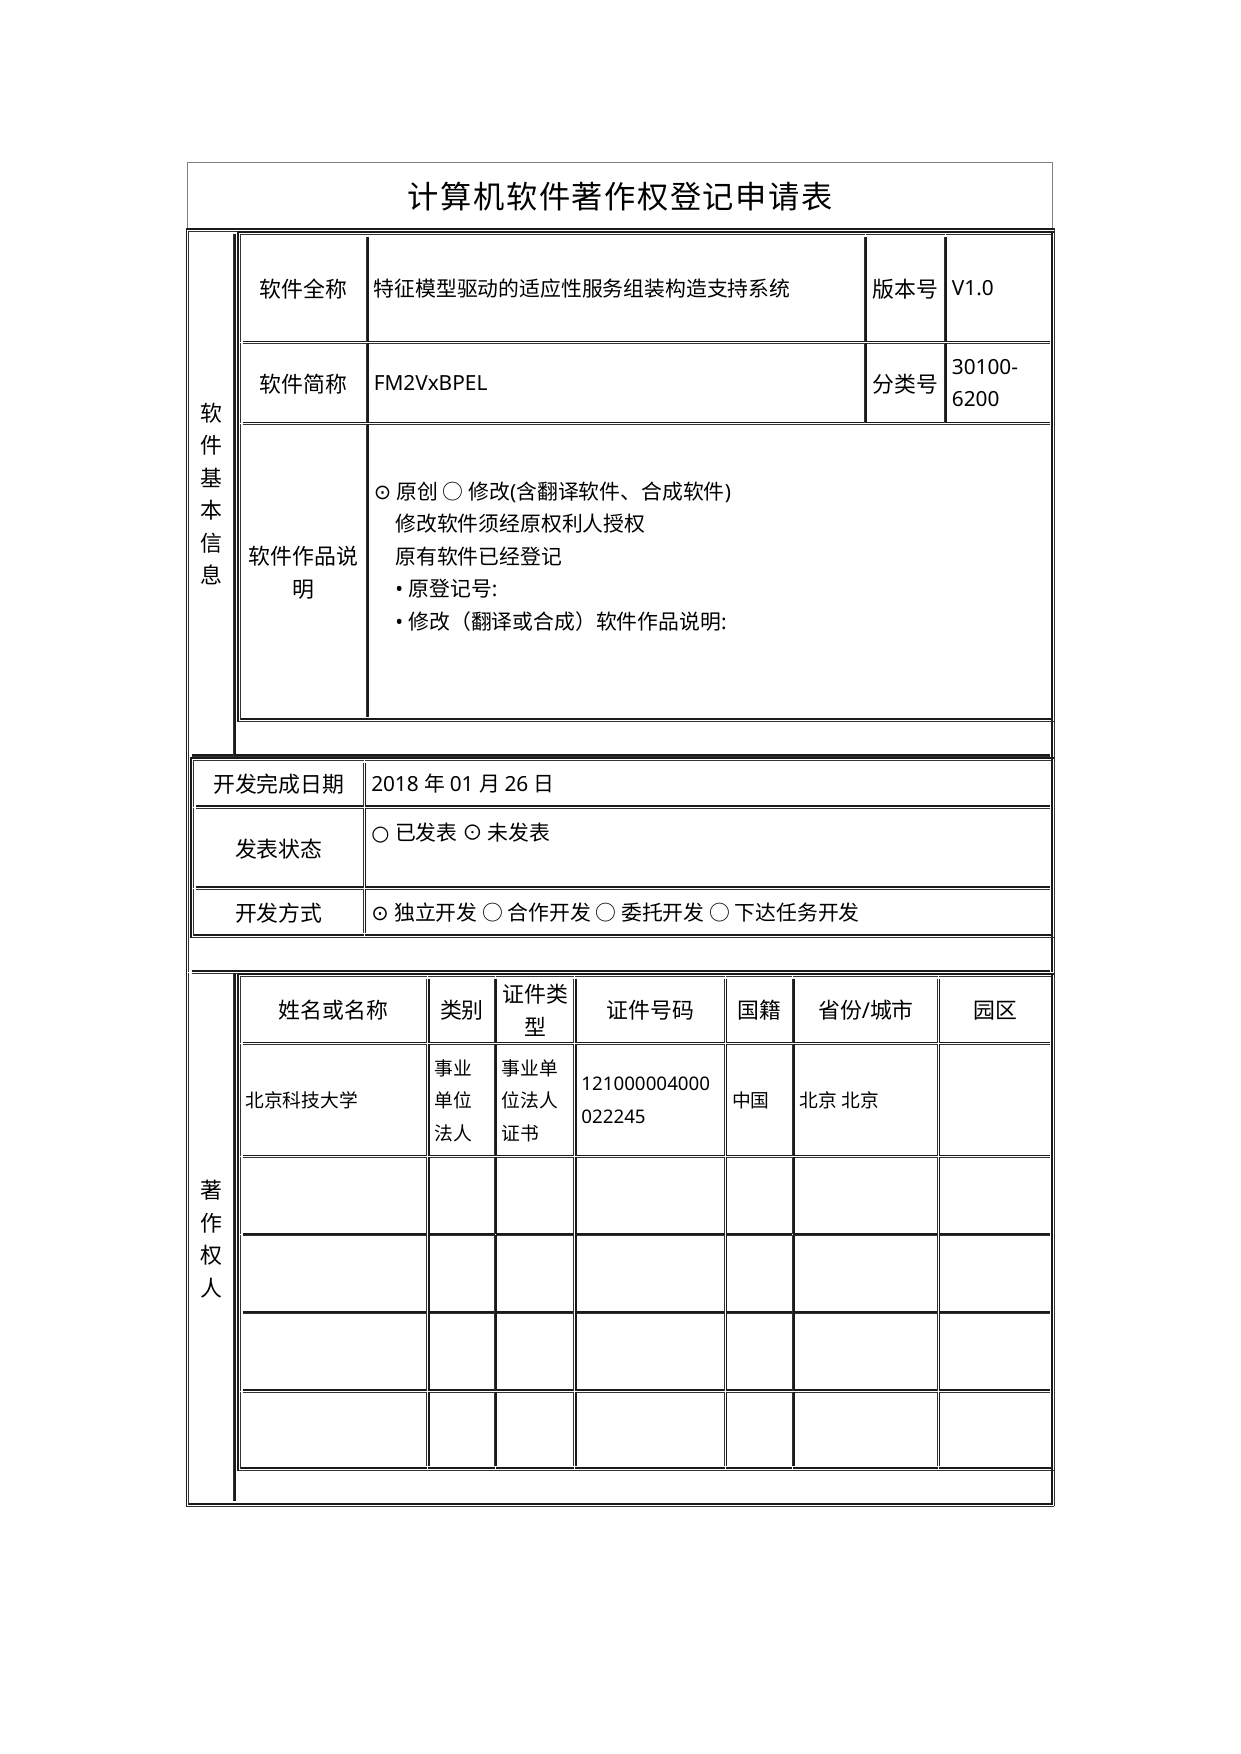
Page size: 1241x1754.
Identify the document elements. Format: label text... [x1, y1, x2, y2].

table_header 软件基本信息 [189, 232, 234, 754]
table_cell [234, 974, 1051, 1503]
table_header [234, 232, 1051, 754]
table_cell [189, 754, 1051, 970]
table_header 计算机软件著作权登记申请表 [188, 163, 1052, 227]
table_cell 著作权人 [189, 970, 234, 1503]
